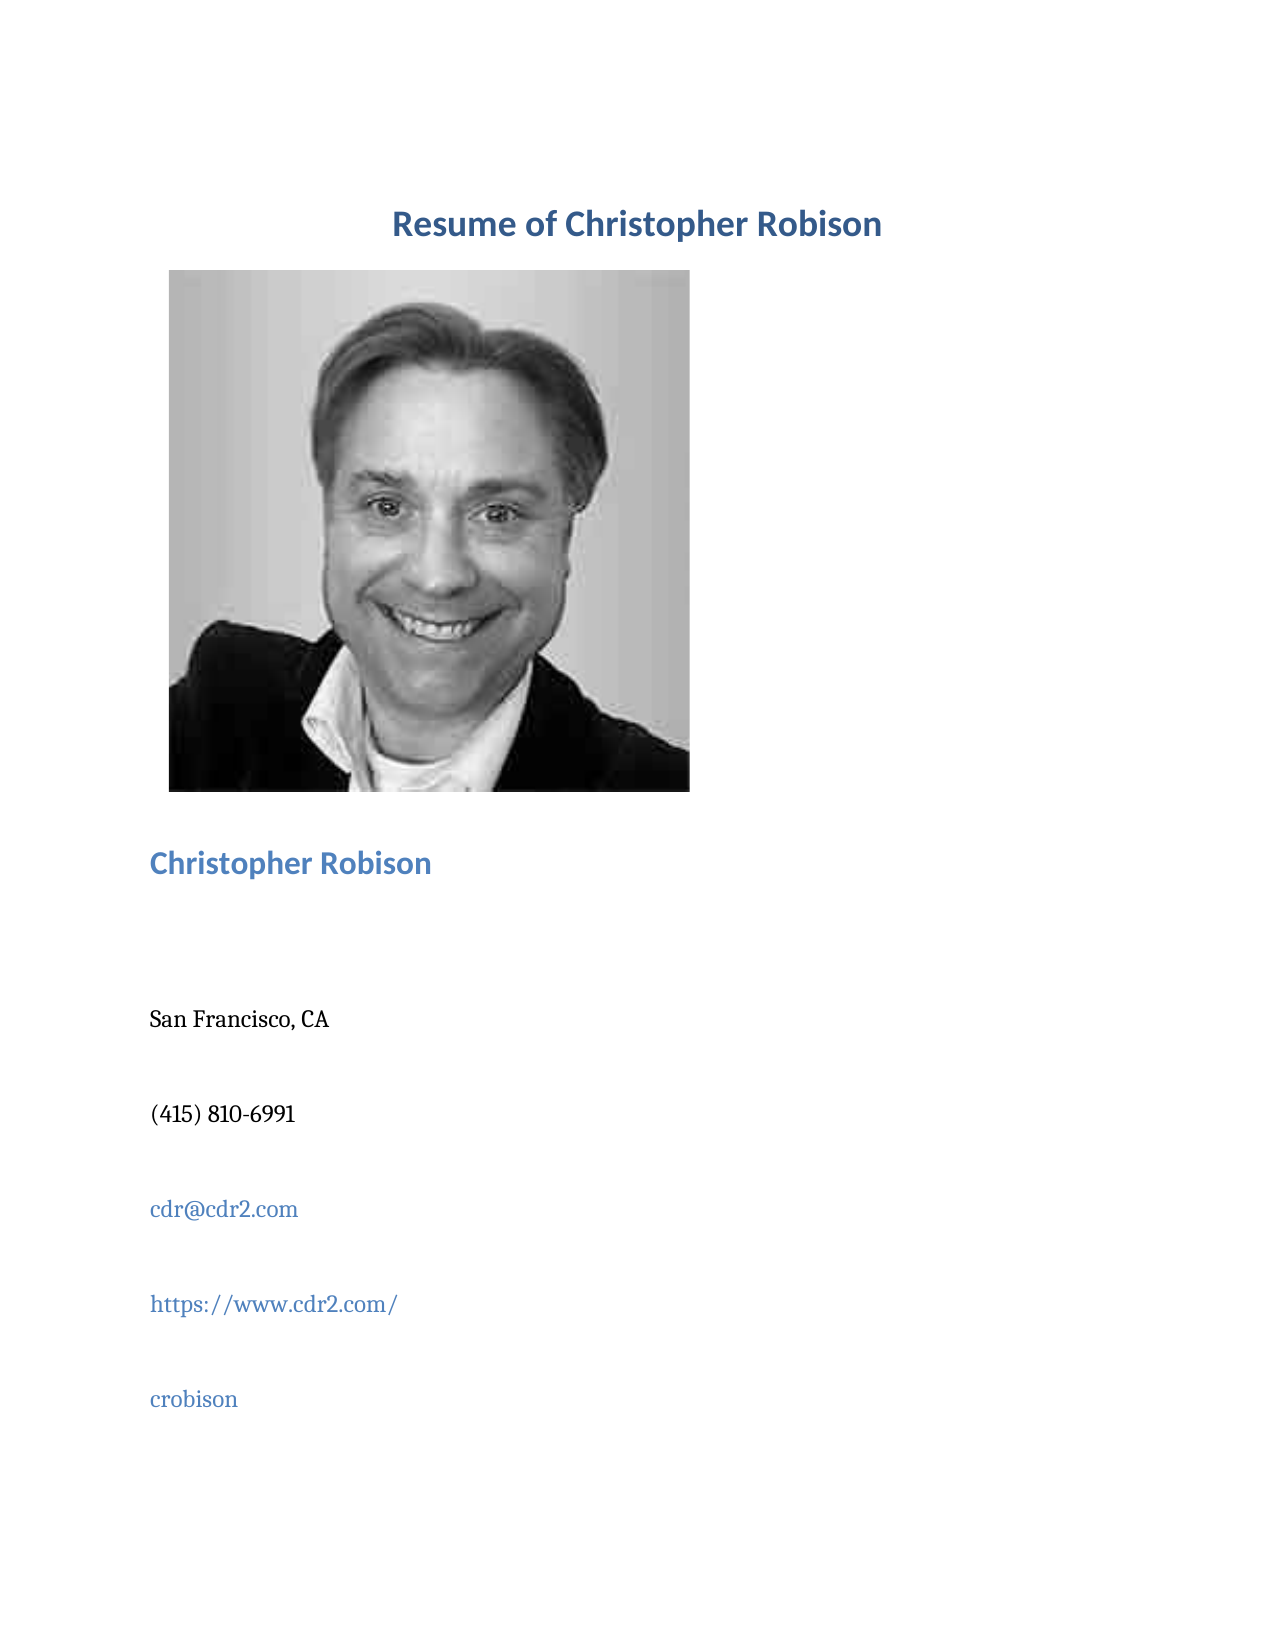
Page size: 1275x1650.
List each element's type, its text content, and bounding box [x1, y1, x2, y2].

text cdr@cdr2.com [150, 1195, 1125, 1224]
picture [168, 270, 690, 792]
title Resume of Christopher Robison [150, 200, 1125, 246]
text (415) 810-6991 [150, 1100, 1125, 1129]
subtitle Christopher Robison [150, 842, 1125, 882]
text San Francisco, CA [150, 1005, 1125, 1034]
text crobison [150, 1385, 1125, 1414]
text https://www.cdr2.com/ [150, 1290, 1125, 1319]
